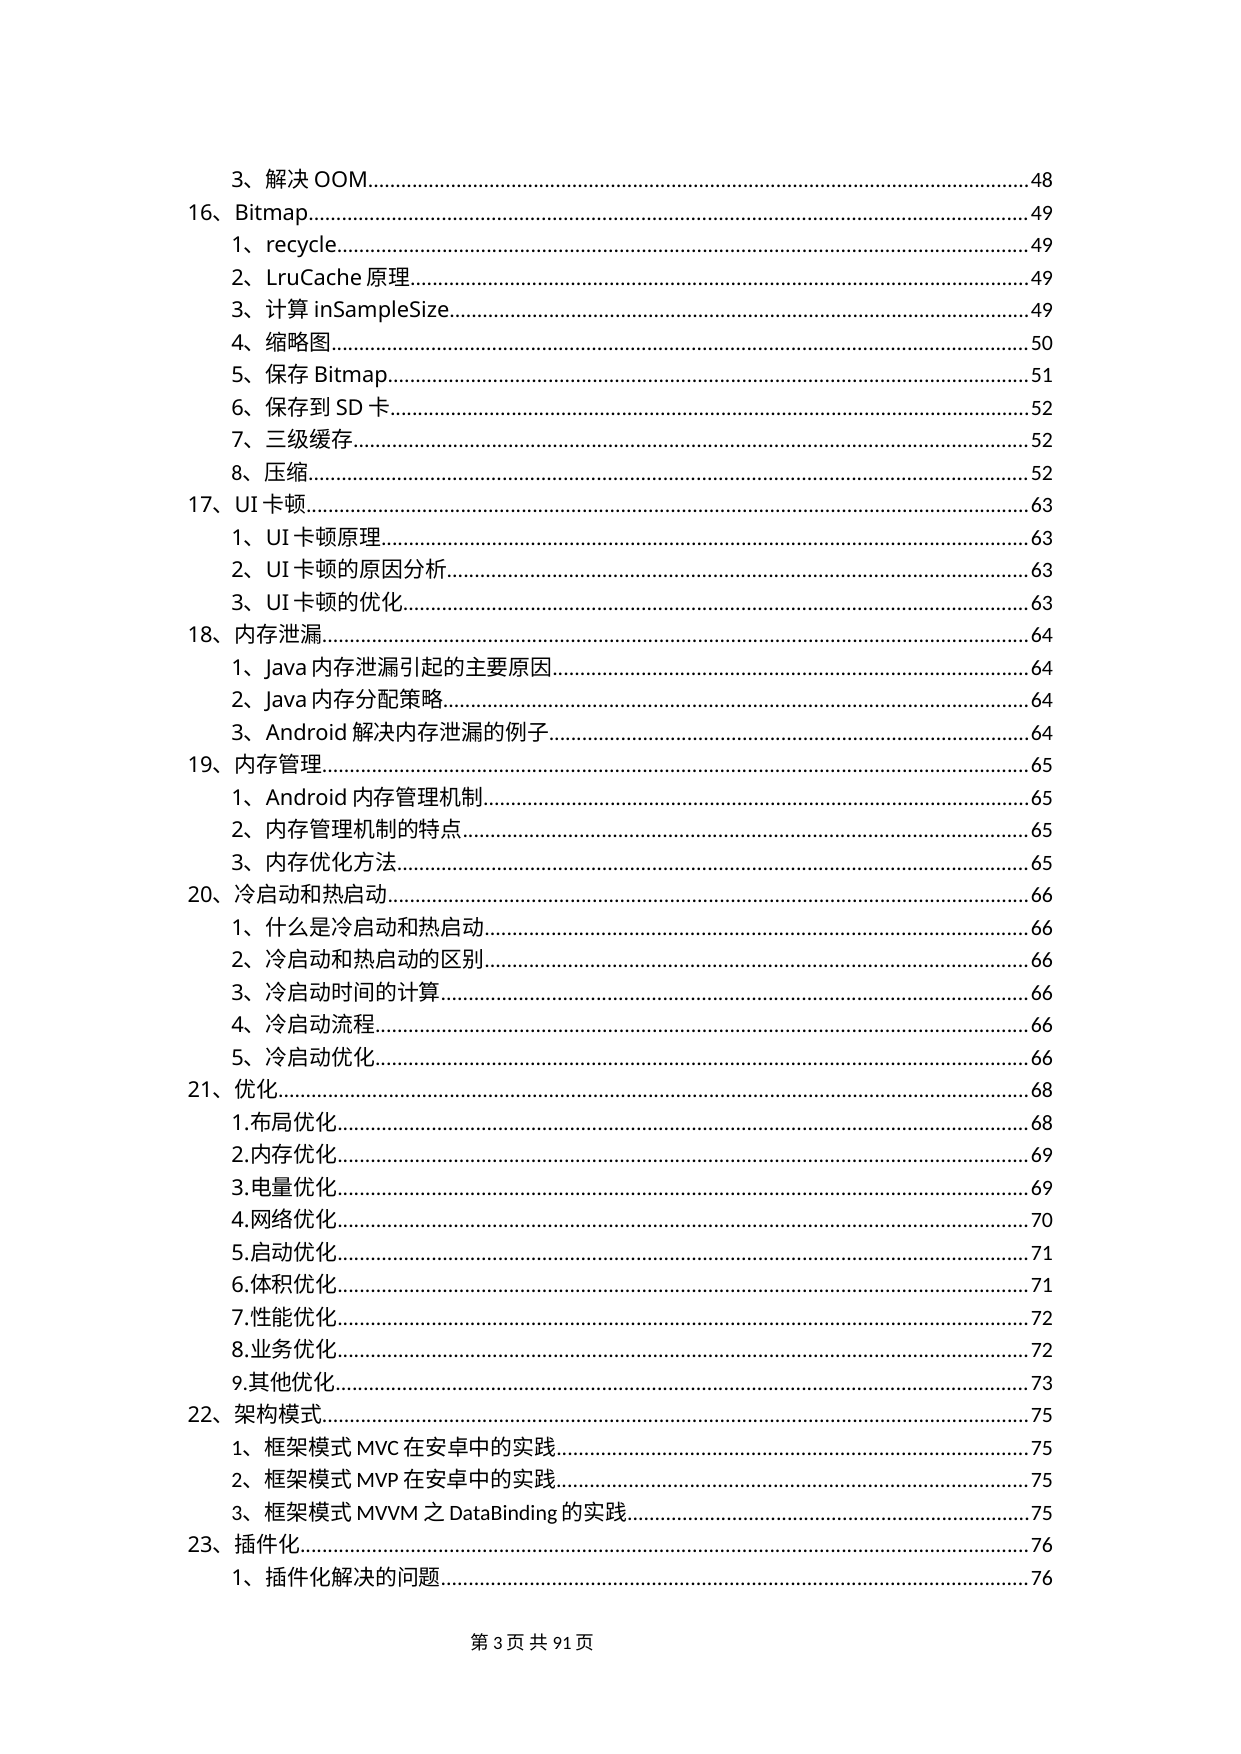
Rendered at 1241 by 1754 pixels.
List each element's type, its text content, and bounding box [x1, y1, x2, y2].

text 3、Android解决内存泄漏的例子 64 [231, 714, 1053, 747]
text 3、冷启动时间的计算 66 [231, 974, 1053, 1007]
text 7.性能优化 72 [231, 1299, 1053, 1332]
text 3、内存优化方法 65 [231, 844, 1053, 877]
text 20、冷启动和热启动 66 [187, 877, 1053, 909]
text 17、UI卡顿 63 [187, 487, 1053, 519]
text 2、框架模式MVP在安卓中的实践 75 [231, 1462, 1053, 1494]
text 21、优化 68 [187, 1072, 1053, 1104]
text 5、保存Bitmap 51 [231, 357, 1053, 389]
text 3、框架模式MVVM之DataBinding的实践 75 [231, 1494, 1053, 1527]
text 1、Android内存管理机制 65 [231, 779, 1053, 812]
text 1、什么是冷启动和热启动 66 [231, 909, 1053, 942]
text 3、UI卡顿的优化 63 [231, 584, 1053, 617]
text 8.业务优化 72 [231, 1332, 1053, 1364]
text 19、内存管理 65 [187, 747, 1053, 779]
text 1.布局优化 68 [231, 1104, 1053, 1137]
text 2、Java内存分配策略 64 [231, 682, 1053, 714]
text 5.启动优化 71 [231, 1234, 1053, 1267]
text 23、插件化 76 [187, 1527, 1053, 1559]
text 1、UI卡顿原理 63 [231, 519, 1053, 552]
text 4、缩略图 50 [231, 324, 1053, 357]
text 4.网络优化 70 [231, 1202, 1053, 1234]
text 3.电量优化 69 [231, 1169, 1053, 1202]
text 7、三级缓存 52 [231, 422, 1053, 454]
text 2、LruCache原理 49 [231, 259, 1053, 292]
text 1、Java内存泄漏引起的主要原因 64 [231, 649, 1053, 682]
text 9.其他优化 73 [231, 1364, 1053, 1397]
text 8、压缩 52 [231, 454, 1053, 487]
text 16、Bitmap 49 [187, 194, 1053, 227]
text 6、保存到SD卡 52 [231, 389, 1053, 422]
text 1、插件化解决的问题 76 [231, 1559, 1053, 1592]
text 2、UI卡顿的原因分析 63 [231, 552, 1053, 584]
text 3、解决OOM 48 [231, 162, 1053, 194]
text 18、内存泄漏 64 [187, 617, 1053, 649]
text 2.内存优化 69 [231, 1137, 1053, 1169]
text 2、内存管理机制的特点 65 [231, 812, 1053, 844]
text 4、冷启动流程 66 [231, 1007, 1053, 1039]
text 2、冷启动和热启动的区别 66 [231, 942, 1053, 974]
text 6.体积优化 71 [231, 1267, 1053, 1299]
text 5、冷启动优化 66 [231, 1039, 1053, 1072]
text 1、框架模式MVC在安卓中的实践 75 [231, 1429, 1053, 1462]
text 22、架构模式 75 [187, 1397, 1053, 1429]
text 3、计算inSampleSize 49 [231, 292, 1053, 324]
text 1、recycle 49 [231, 227, 1053, 259]
